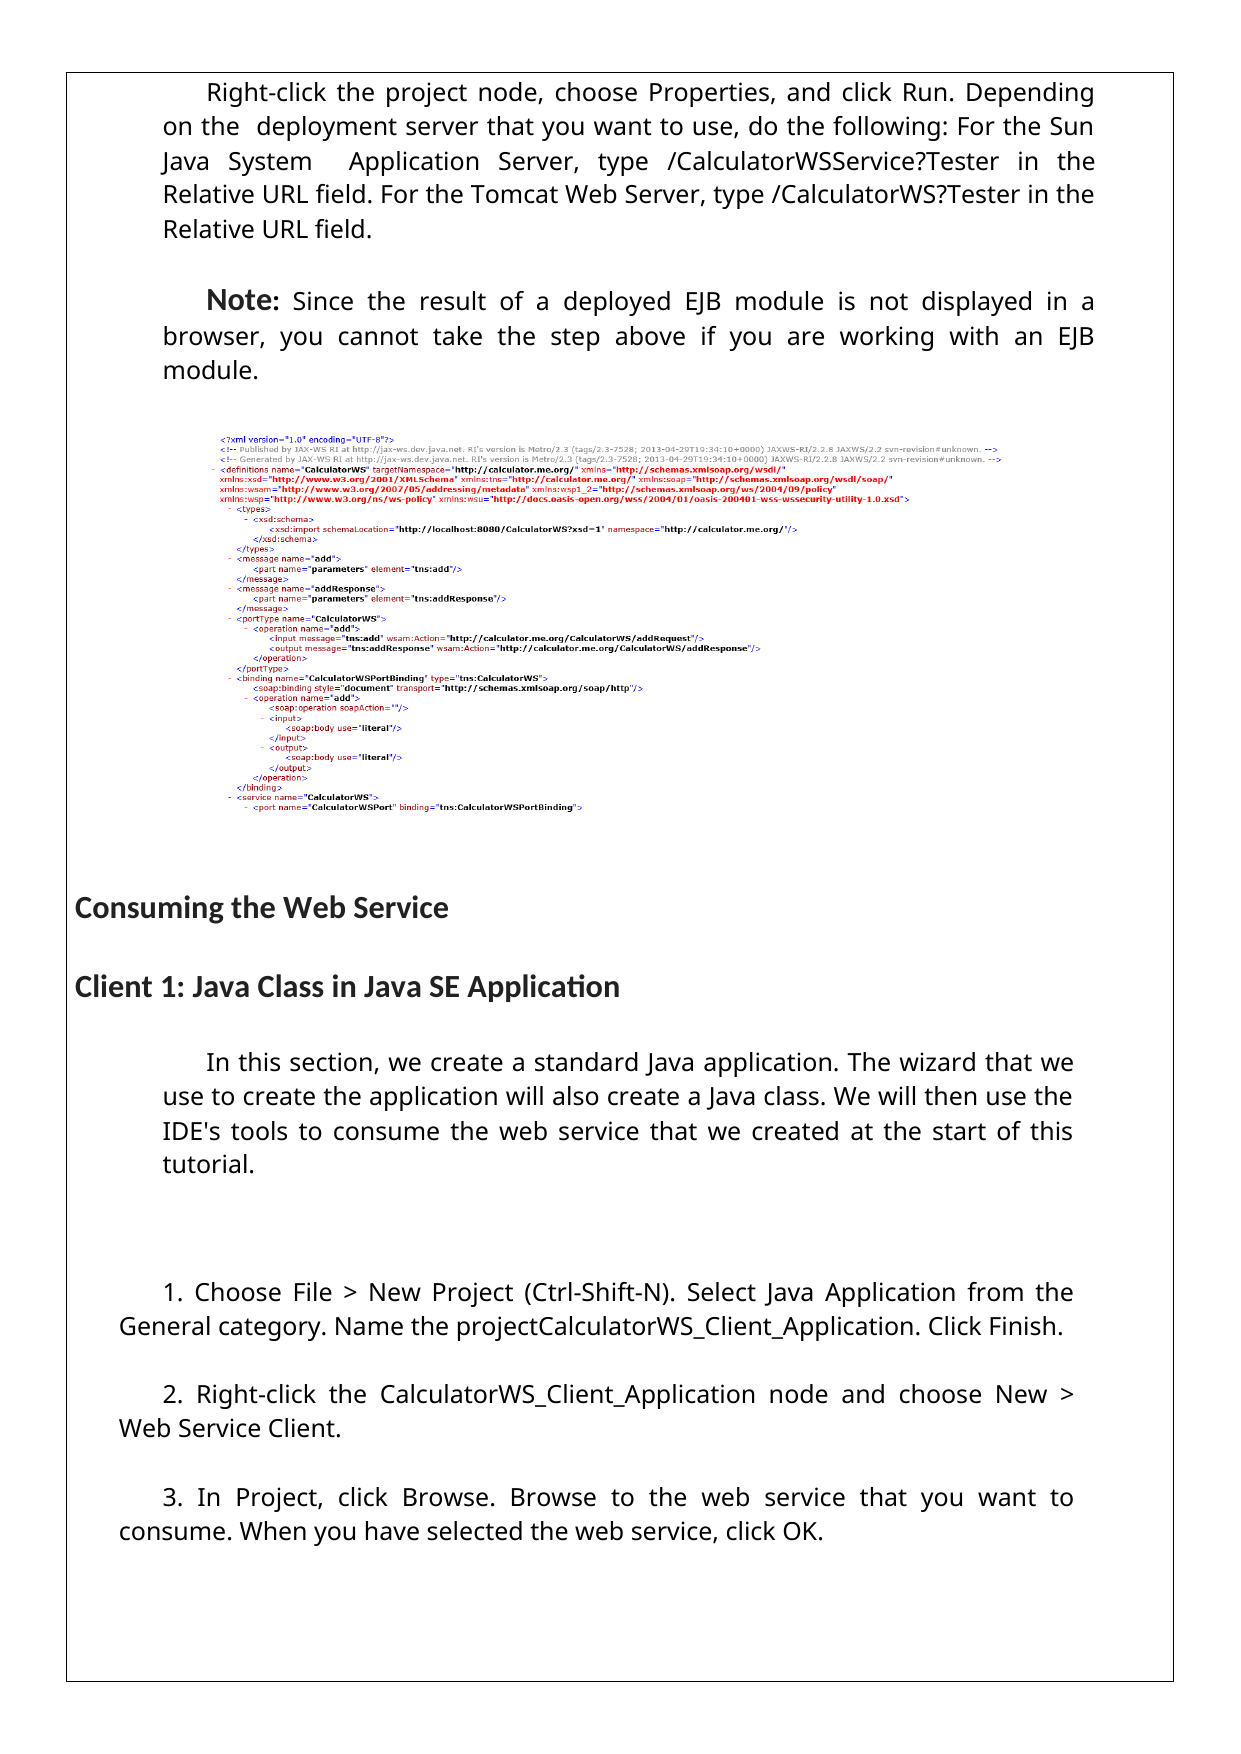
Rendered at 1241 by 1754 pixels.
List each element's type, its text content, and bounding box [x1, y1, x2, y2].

text 3. In Project, click Browse. Browse to the web service that you want to consume. When you have selected the web service, click OK. [119, 1479, 1075, 1547]
text In this section, we create a standard Java application. The wizard that we use to create the application will also create a Java class. We will then use the IDE's tools to consume the web service that we created at the start of this tutorial. [162, 1045, 1075, 1181]
picture [206, 421, 1022, 814]
text Note: Since the result of a deployed EJB module is not displayed in a browser, you cannot take the step above if you are working with an EJB module. [162, 279, 1096, 387]
text 1. Choose File > New Project (Ctrl-Shift-N). Select Java Application from the General category. Name the projectCalculatorWS_Client_Application. Click Finish. [119, 1275, 1075, 1343]
text 2. Right-click the CalculatorWS_Client_Application node and choose New > Web Service Client. [119, 1377, 1075, 1445]
text Client 1: Java Class in Java SE Application [75, 966, 1096, 1006]
text Right-click the project node, choose Properties, and click Run. Depending on the deployment server that you want to use, do the following: For the Sun Java System Application Server, type /CalculatorWSService?Tester in the Relative URL field. For the Tomcat Web Server, type /CalculatorWS?Tester in the Relative URL field. [162, 75, 1096, 245]
text Consuming the Web Service [75, 887, 1096, 927]
